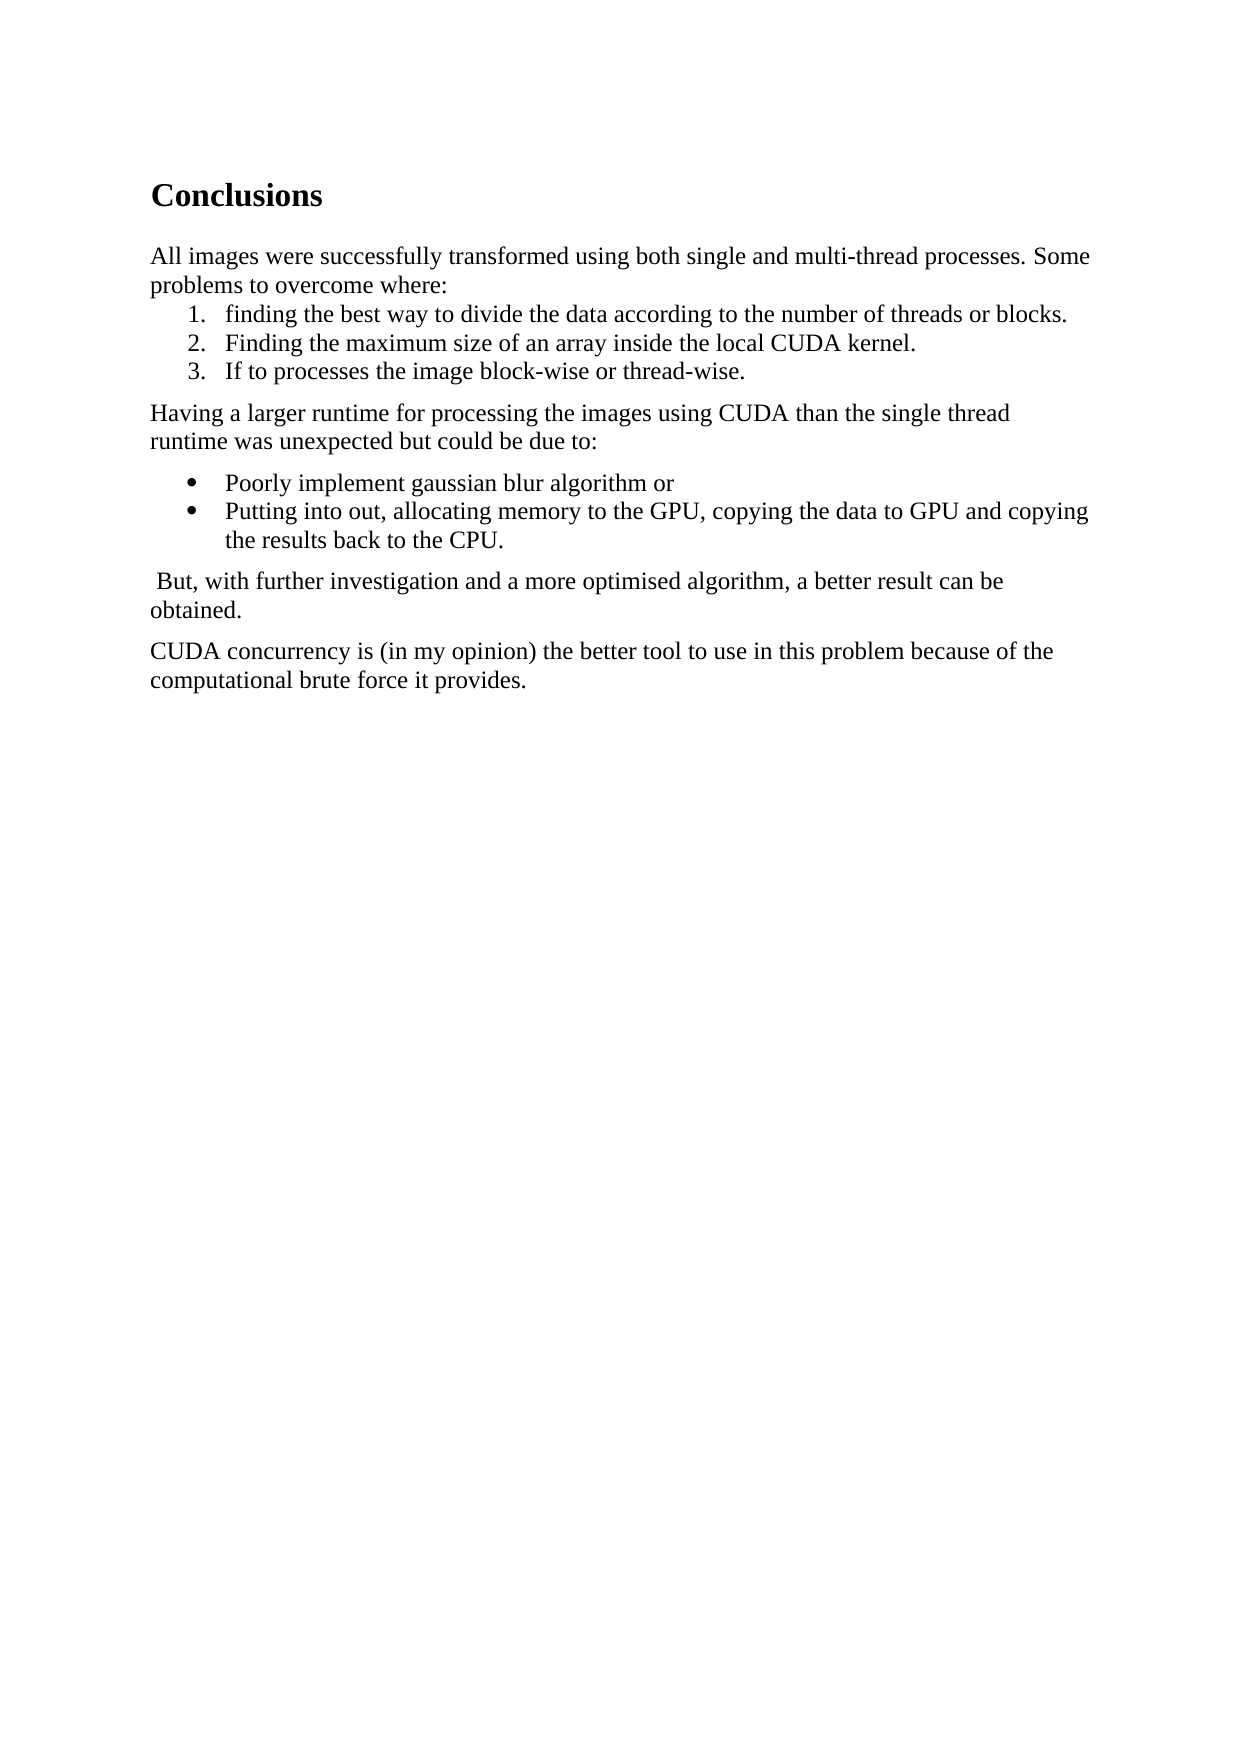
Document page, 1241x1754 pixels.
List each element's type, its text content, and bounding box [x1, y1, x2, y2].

list Putting into out, allocating memory to the GPU, copying the data to GPU and copying the results back to the CPU. [187, 496, 1090, 554]
text Having a larger runtime for processing the images using CUDA than the single thread runtime was unexpected but could be due to: [150, 398, 1090, 455]
subtitle Conclusions [151, 175, 1090, 213]
text CUDA concurrency is (in my opinion) the better tool to use in this problem because of the computational brute force it provides. [150, 636, 1090, 694]
list Finding the maximum size of an array inside the local CUDA kernel. [187, 328, 1090, 356]
list If to processes the image block-wise or thread-wise. [187, 356, 1090, 385]
text All images were successfully transformed using both single and multi-thread processes. Some problems to overcome where: [150, 241, 1090, 299]
text But, with further investigation and a more optimised algorithm, a better result can be obtained. [150, 566, 1090, 624]
list Poorly implement gaussian blur algorithm or [187, 468, 1090, 496]
list finding the best way to divide the data according to the number of threads or blocks. [187, 299, 1090, 328]
